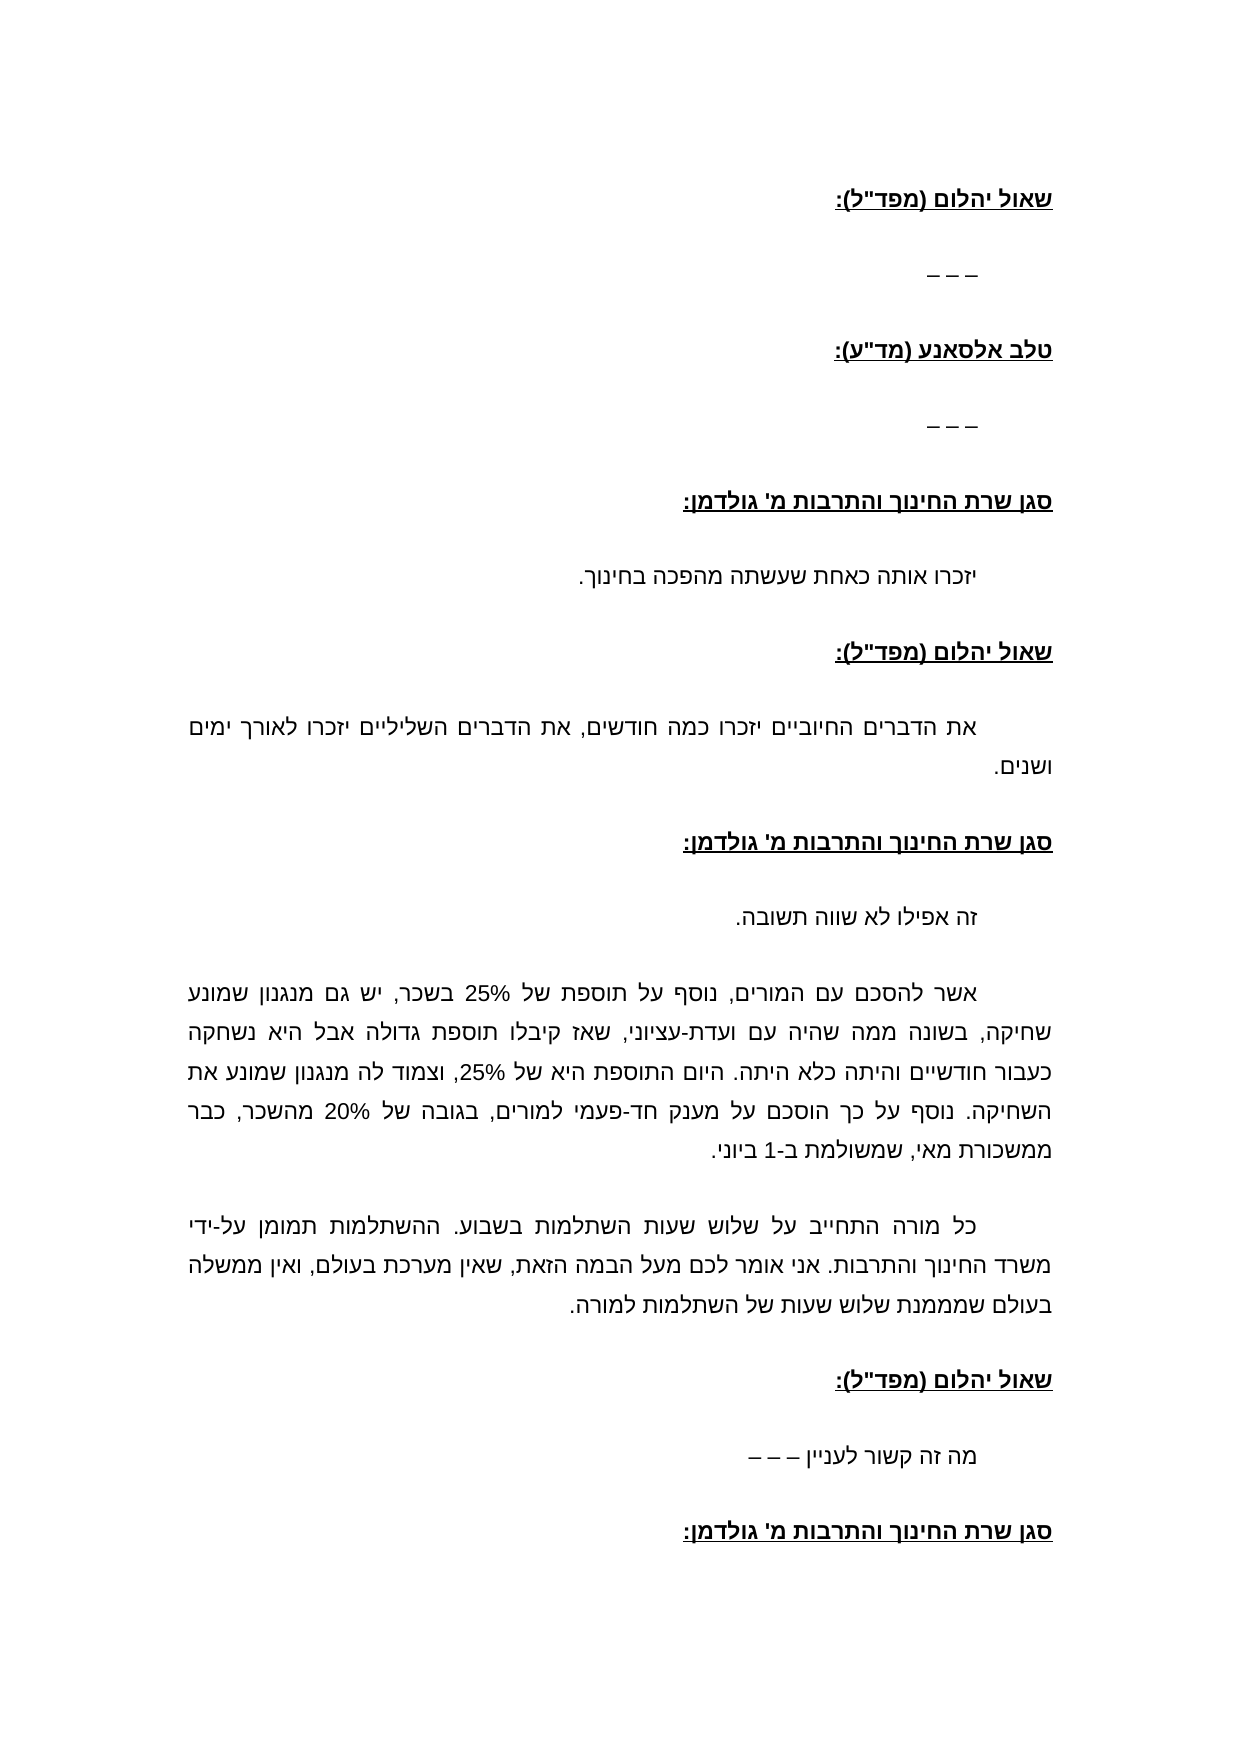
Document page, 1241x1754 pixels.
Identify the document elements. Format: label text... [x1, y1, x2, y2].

text שאול יהלום (מפד"ל): [187, 1367, 1053, 1394]
text יזכרו אותה כאחת שעשתה מהפכה בחינוך. [187, 563, 1053, 589]
text – – – [187, 261, 1053, 288]
text סגן שרת החינוך והתרבות מ' גולדמן: [187, 1518, 1053, 1544]
text את הדברים החיוביים יזכרו כמה חודשים, את הדברים השליליים יזכרו לאורך ימים ושנים. [187, 714, 1053, 780]
text שאול יהלום (מפד"ל): [187, 186, 1053, 212]
text – – – [187, 412, 1053, 438]
text כל מורה התחייב על שלוש שעות השתלמות בשבוע. ההשתלמות תמומן על-ידי משרד החינוך והתרבות. אני אומר לכם מעל הבמה הזאת, שאין מערכת בעולם, ואין ממשלה בעולם שמממנת שלוש שעות של השתלמות למורה. [187, 1213, 1053, 1318]
text טלב אלסאנע (מד"ע): [187, 337, 1053, 363]
text אשר להסכם עם המורים, נוסף על תוספת של 25% בשכר, יש גם מנגנון שמונע שחיקה, בשונה ממה שהיה עם ועדת-עציוני, שאז קיבלו תוספת גדולה אבל היא נשחקה כעבור חודשיים והיתה כלא היתה. היום התוספת היא של 25%, וצמוד לה מנגנון שמונע את השחיקה. נוסף על כך הוסכם על מענק חד-פעמי למורים, בגובה של 20% מהשכר, כבר ממשכורת מאי, שמשולמת ב-1 ביוני. [187, 979, 1053, 1164]
text סגן שרת החינוך והתרבות מ' גולדמן: [187, 488, 1053, 514]
text מה זה קשור לעניין – – – [187, 1443, 1053, 1469]
text סגן שרת החינוך והתרבות מ' גולדמן: [187, 829, 1053, 855]
text זה אפילו לא שווה תשובה. [187, 904, 1053, 931]
text שאול יהלום (מפד"ל): [187, 638, 1053, 665]
